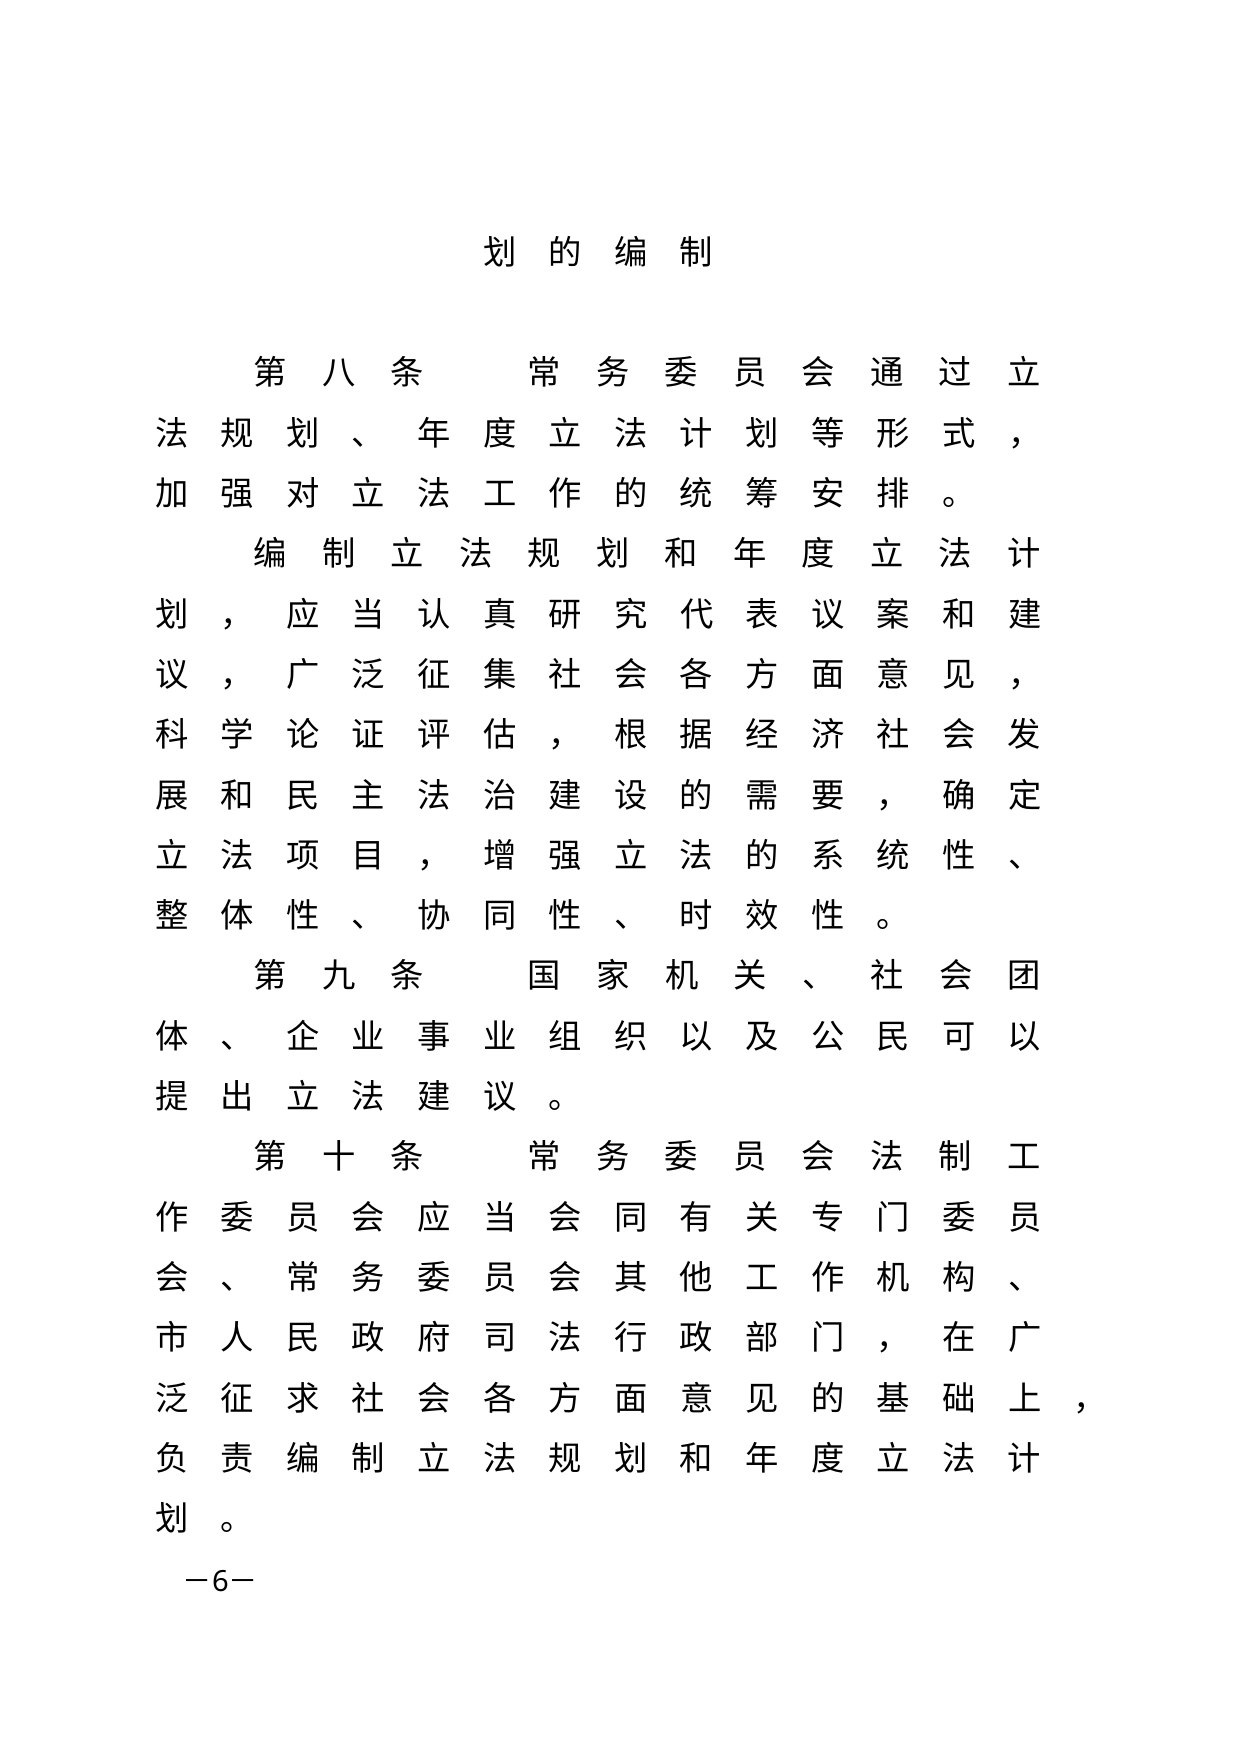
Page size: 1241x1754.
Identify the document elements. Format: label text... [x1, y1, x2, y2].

text 第二章 立法规划和年度立法计划的编制 [155, 219, 1073, 280]
text 第八条 常务委员会通过立法规划、年度立法计划等形式，加强对立法工作的统筹安排。 [155, 340, 1073, 521]
text 第十条 常务委员会法制工作委员会应当会同有关专门委员会、常务委员会其他工作机构、市人民政府司法行政部门，在广泛征求社会各方面意见的基础上，负责编制立法规划和年度立法计划。 [155, 1124, 1073, 1546]
text 编制立法规划和年度立法计划，应当认真研究代表议案和建议，广泛征集社会各方面意见，科学论证评估，根据经济社会发展和民主法治建设的需要，确定立法项目，增强立法的系统性、整体性、协同性、时效性。 [155, 521, 1073, 943]
text 第九条 国家机关、社会团体、企业事业组织以及公民可以提出立法建议。 [155, 943, 1073, 1124]
